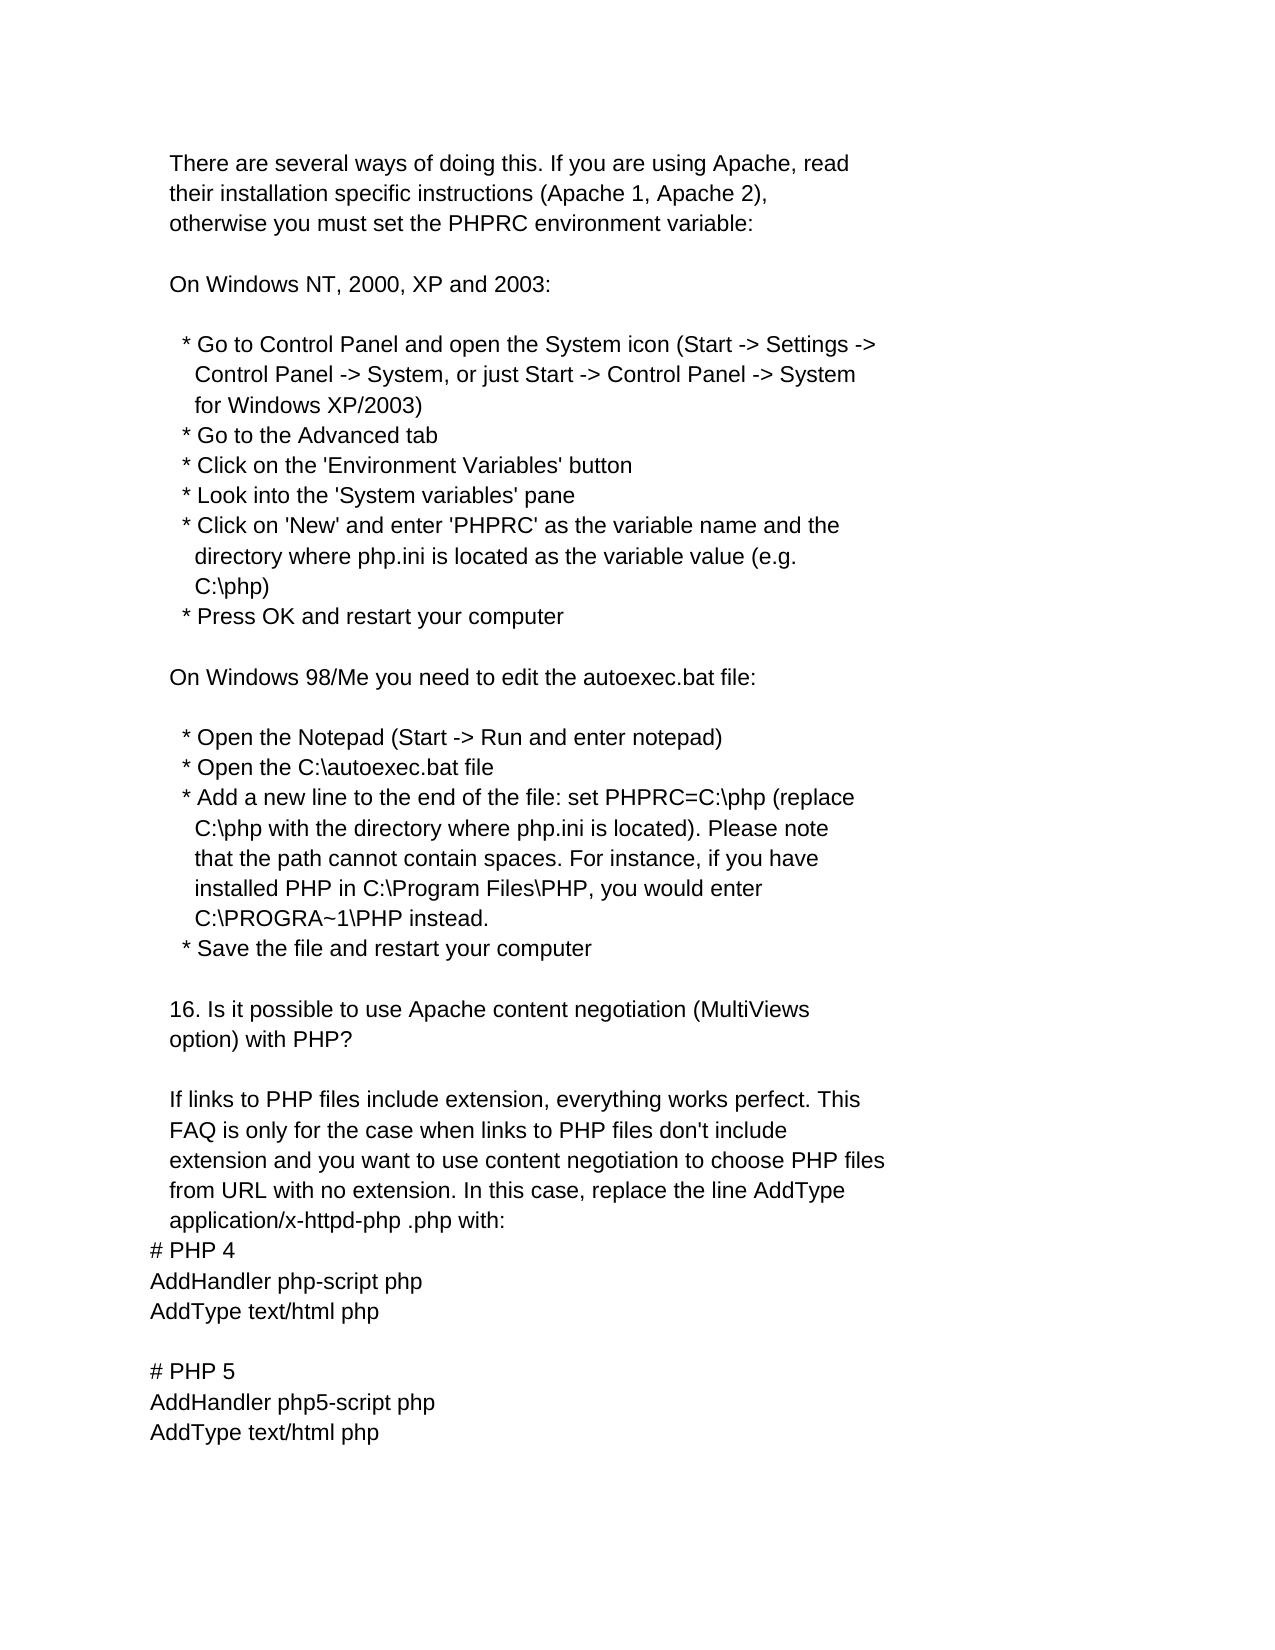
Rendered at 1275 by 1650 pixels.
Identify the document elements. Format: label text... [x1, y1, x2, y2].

text 16. Is it possible to use Apache content negotiation (MultiViews [150, 996, 1125, 1022]
text * Click on the 'Environment Variables' button [150, 452, 1125, 478]
text installed PHP in C:\Program Files\PHP, you would enter [150, 875, 1125, 901]
text * Look into the 'System variables' pane [150, 482, 1125, 509]
text * Open the C:\autoexec.bat file [150, 754, 1125, 781]
text that the path cannot contain spaces. For instance, if you have [150, 845, 1125, 871]
text * Go to Control Panel and open the System icon (Start -> Settings -> [150, 331, 1125, 358]
text * Go to the Advanced tab [150, 422, 1125, 448]
text C:\php with the directory where php.ini is located). Please note [150, 814, 1125, 841]
text for Windows XP/2003) [150, 392, 1125, 418]
text On Windows NT, 2000, XP and 2003: [150, 271, 1125, 297]
text extension and you want to use content negotiation to choose PHP files [150, 1147, 1125, 1173]
text from URL with no extension. In this case, replace the line AddType [150, 1177, 1125, 1203]
text # PHP 5 [150, 1358, 1125, 1385]
text application/x-httpd-php .php with: [150, 1207, 1125, 1234]
text There are several ways of doing this. If you are using Apache, read [150, 150, 1125, 176]
text directory where php.ini is located as the variable value (e.g. [150, 543, 1125, 569]
text AddType text/html php [150, 1298, 1125, 1324]
text C:\PROGRA~1\PHP instead. [150, 905, 1125, 932]
text # PHP 4 [150, 1237, 1125, 1264]
text * Save the file and restart your computer [150, 935, 1125, 962]
text AddType text/html php [150, 1419, 1125, 1445]
text Control Panel -> System, or just Start -> Control Panel -> System [150, 361, 1125, 388]
text AddHandler php5-script php [150, 1388, 1125, 1415]
text option) with PHP? [150, 1026, 1125, 1052]
text their installation specific instructions (Apache 1, Apache 2), [150, 180, 1125, 207]
text * Click on 'New' and enter 'PHPRC' as the variable name and the [150, 512, 1125, 539]
text AddHandler php-script php [150, 1268, 1125, 1294]
text If links to PHP files include extension, everything works perfect. This [150, 1086, 1125, 1113]
text FAQ is only for the case when links to PHP files don't include [150, 1117, 1125, 1143]
text * Press OK and restart your computer [150, 603, 1125, 629]
text * Open the Notepad (Start -> Run and enter notepad) [150, 724, 1125, 750]
text C:\php) [150, 573, 1125, 599]
text On Windows 98/Me you need to edit the autoexec.bat file: [150, 663, 1125, 690]
text otherwise you must set the PHPRC environment variable: [150, 210, 1125, 237]
text * Add a new line to the end of the file: set PHPRC=C:\php (replace [150, 784, 1125, 811]
